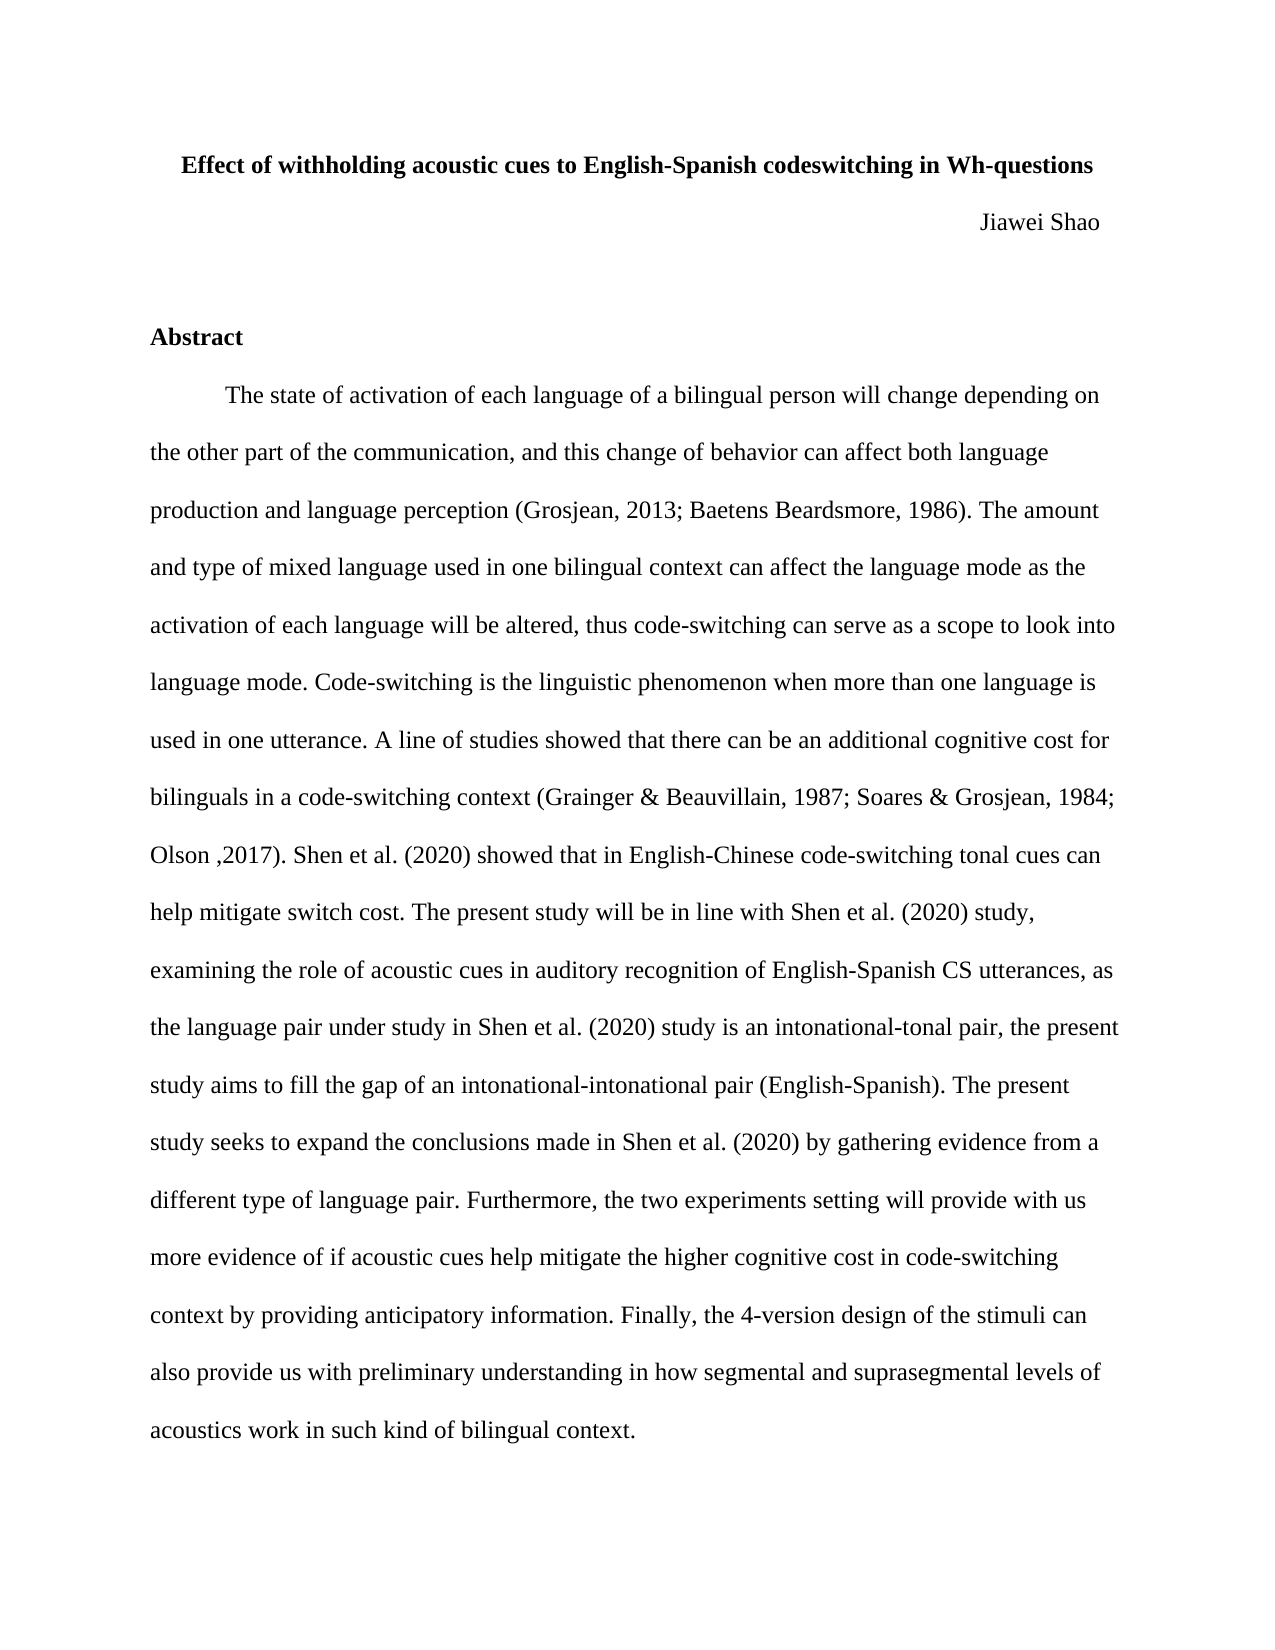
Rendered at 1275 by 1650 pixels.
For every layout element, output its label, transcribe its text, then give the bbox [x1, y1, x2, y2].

text Effect of withholding acoustic cues to English-Spanish codeswitching in Wh-questions [150, 150, 1125, 179]
text Jiawei Shao [150, 207, 1100, 236]
text Abstract [150, 322, 1125, 351]
text The state of activation of each language of a bilingual person will change depending on the other part of the communication, and this change of behavior can affect both language production and language perception (Grosjean, 2013; Baetens Beardsmore, 1986). The amount and type of mixed language used in one bilingual context can affect the language mode as the activation of each language will be altered, thus code-switching can serve as a scope to look into language mode. Code-switching is the linguistic phenomenon when more than one language is used in one utterance. A line of studies showed that there can be an additional cognitive cost for bilinguals in a code-switching context (Grainger & Beauvillain, 1987; Soares & Grosjean, 1984; Olson ,2017). Shen et al. (2020) showed that in English-Chinese code-switching tonal cues can help mitigate switch cost. The present study will be in line with Shen et al. (2020) study, examining the role of acoustic cues in auditory recognition of English-Spanish CS utterances, as the language pair under study in Shen et al. (2020) study is an intonational-tonal pair, the present study aims to fill the gap of an intonational-intonational pair (English-Spanish). The present study seeks to expand the conclusions made in Shen et al. (2020) by gathering evidence from a different type of language pair. Furthermore, the two experiments setting will provide with us more evidence of if acoustic cues help mitigate the higher cognitive cost in code-switching context by providing anticipatory information. Finally, the 4-version design of the stimuli can also provide us with preliminary understanding in how segmental and suprasegmental levels of acoustics work in such kind of bilingual context. [150, 380, 1125, 1444]
